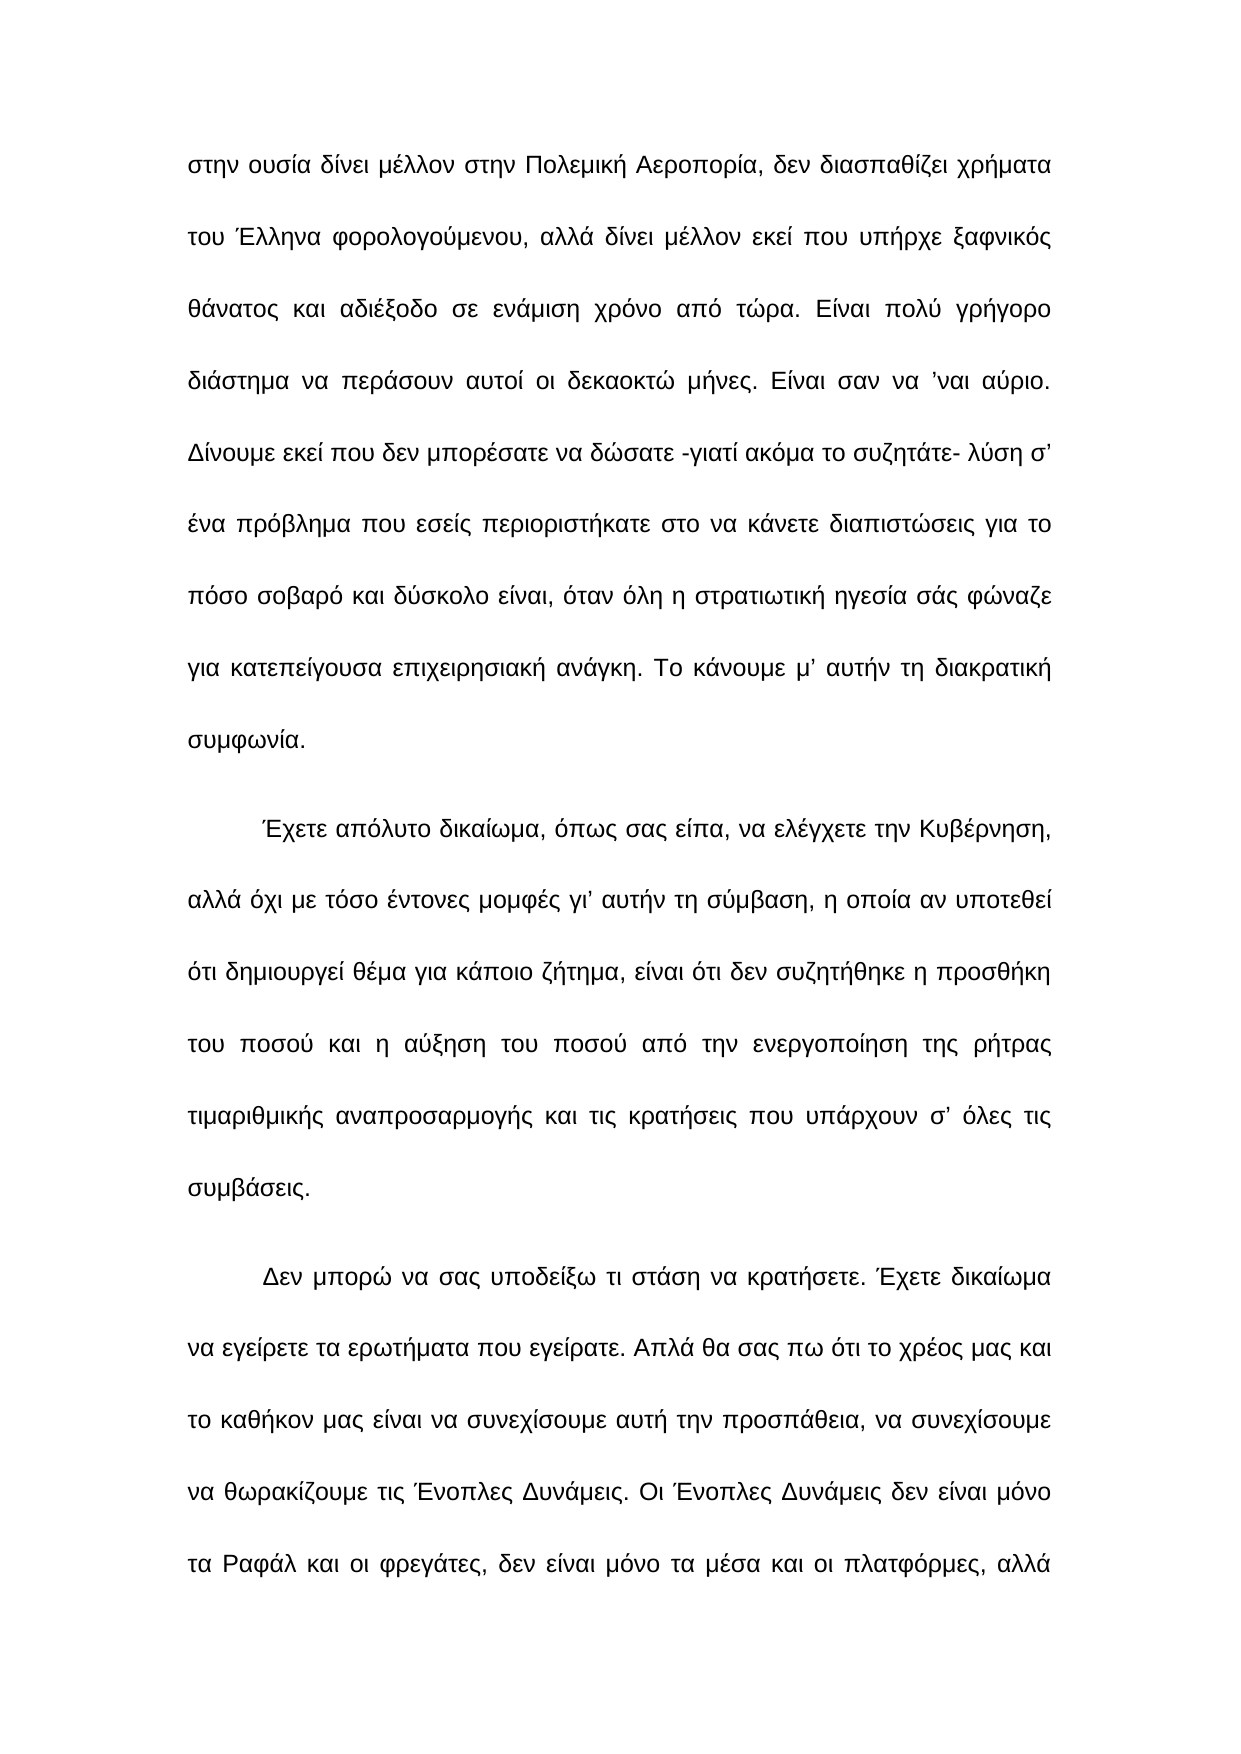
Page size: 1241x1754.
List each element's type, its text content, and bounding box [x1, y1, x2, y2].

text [187, 150, 1053, 754]
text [187, 1261, 1053, 1578]
text Έχετε απόλυτο δικαίωμα, όπως σας είπα, να ελέγχετε την Κυβέρνηση, αλλά όχι με τόσο έντονες μομφές γι’ αυτήν τη σύμβαση, η οποία αν υποτεθεί ότι δημιουργεί θέμα για κάποιο ζήτημα, είναι ότι δεν συζητήθηκε η προσθήκη του ποσού και η αύξηση του ποσού από την ενεργοποίηση της ρήτρας τιμαριθμικής αναπροσαρμογής και τις κρατήσεις που υπάρχουν σ’ όλες τις συμβάσεις. [187, 813, 1053, 1202]
